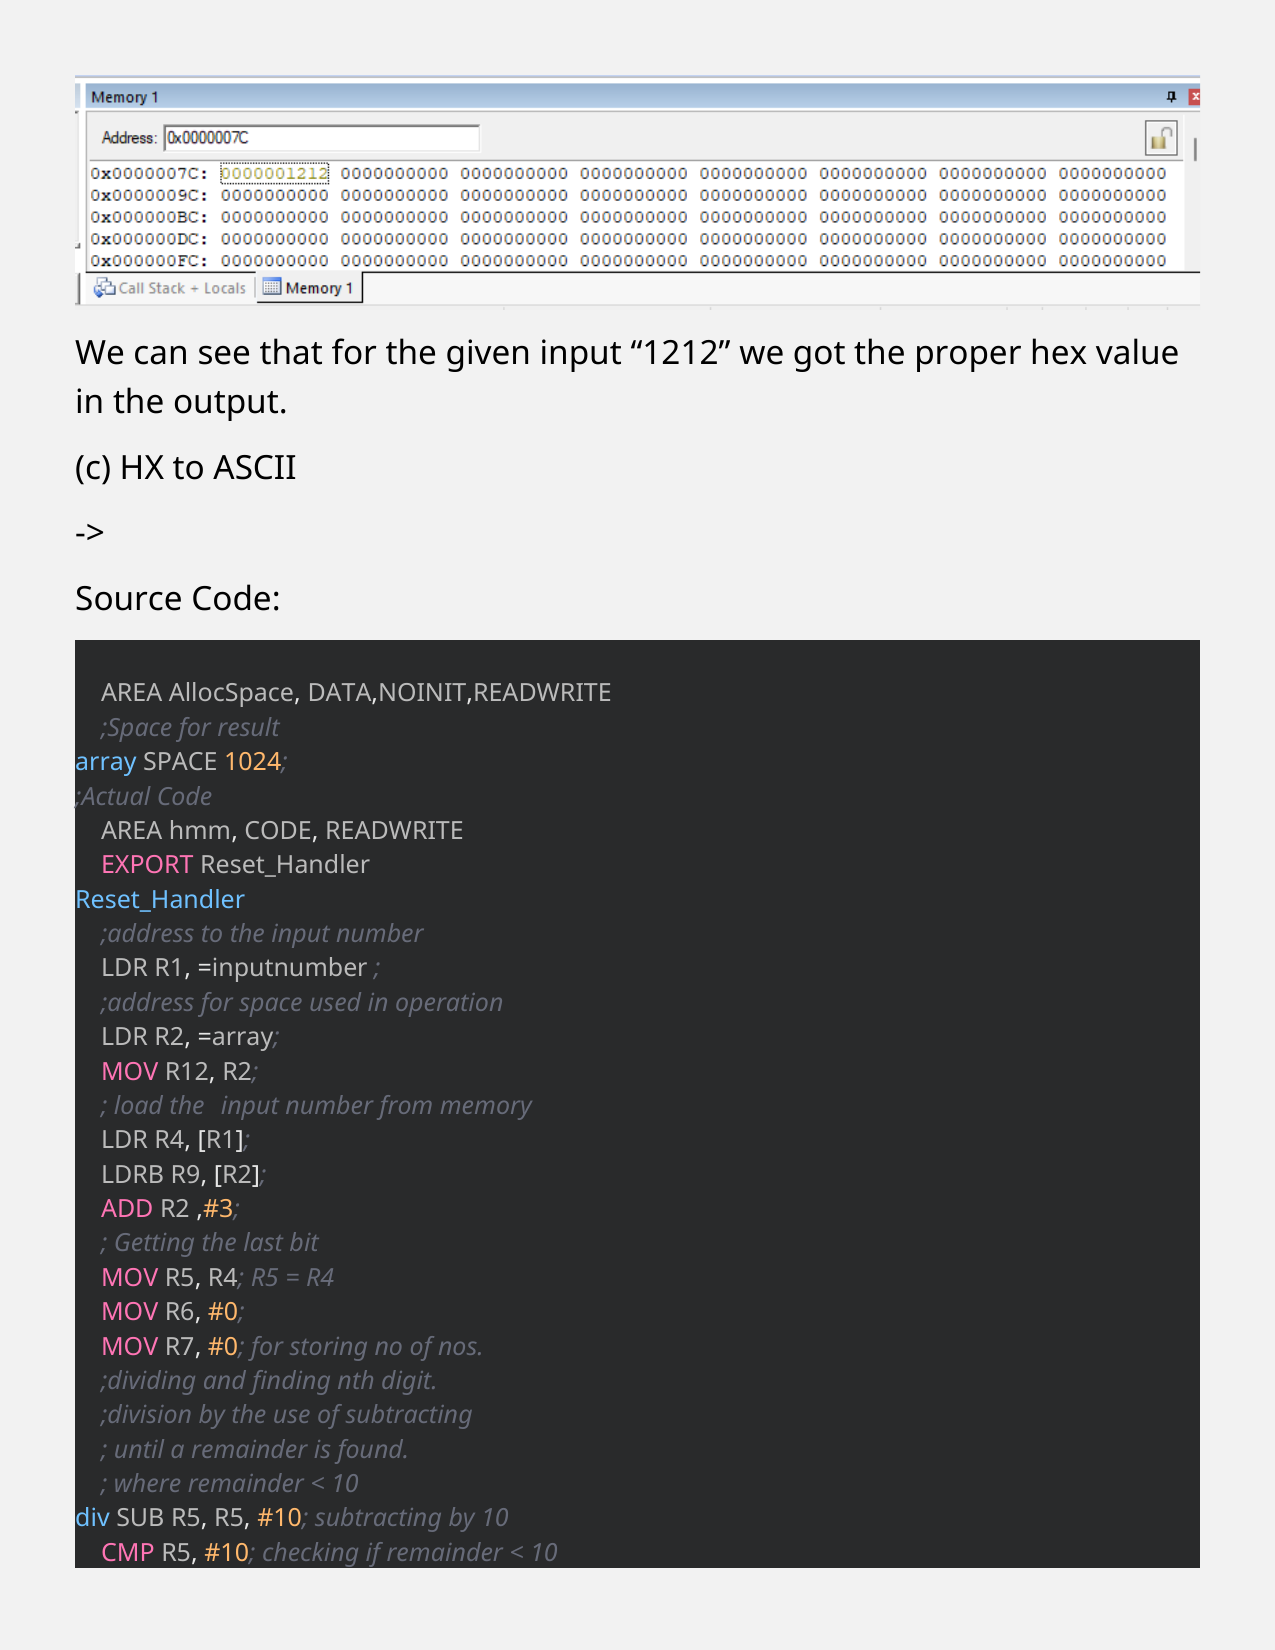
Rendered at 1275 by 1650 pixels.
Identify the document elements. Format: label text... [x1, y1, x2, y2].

text -> [75, 509, 1200, 554]
text MOV R12, R2; [75, 1053, 1200, 1087]
text MOV R7, #0; for storing no of nos. [75, 1328, 1200, 1362]
text CMP R5, #10; checking if remainder < 10 [75, 1534, 1200, 1568]
text AREA hmm, CODE, READWRITE [75, 812, 1200, 847]
text ;dividing and finding nth digit. [75, 1362, 1200, 1397]
text ; until a remainder is found. [75, 1431, 1200, 1465]
text MOV R5, R4; R5 = R4 [75, 1259, 1200, 1293]
text ;address to the input number [75, 915, 1200, 950]
text LDRB R9, [R2]; [75, 1156, 1200, 1190]
text EXPORT Reset_Handler [75, 847, 1200, 881]
text ADD R2 ,#3; [75, 1190, 1200, 1225]
text AREA AllocSpace, DATA,NOINIT,READWRITE [75, 675, 1200, 709]
text div SUB R5, R5, #10; subtracting by 10 [75, 1500, 1200, 1534]
text ;Space for result [75, 709, 1200, 743]
text ; Getting the last bit [75, 1225, 1200, 1259]
text ; load the input number from memory [75, 1087, 1200, 1122]
text LDR R4, [R1]; [75, 1122, 1200, 1156]
text ;division by the use of subtracting [75, 1397, 1200, 1431]
text ;address for space used in operation [75, 984, 1200, 1018]
text LDR R1, =inputnumber ; [75, 950, 1200, 984]
text LDR R2, =array; [75, 1018, 1200, 1053]
text ;Actual Code [75, 778, 1200, 812]
text ; where remainder < 10 [75, 1465, 1200, 1500]
text Reset_Handler [75, 881, 1200, 915]
text MOV R6, #0; [75, 1293, 1200, 1328]
text We can see that for the given input “1212” we got the proper hex value in the output. [75, 329, 1200, 423]
picture [75, 75, 1200, 310]
text (c) HX to ASCII [75, 443, 1200, 489]
text array SPACE 1024; [75, 743, 1200, 778]
text Source Code: [75, 575, 1200, 620]
